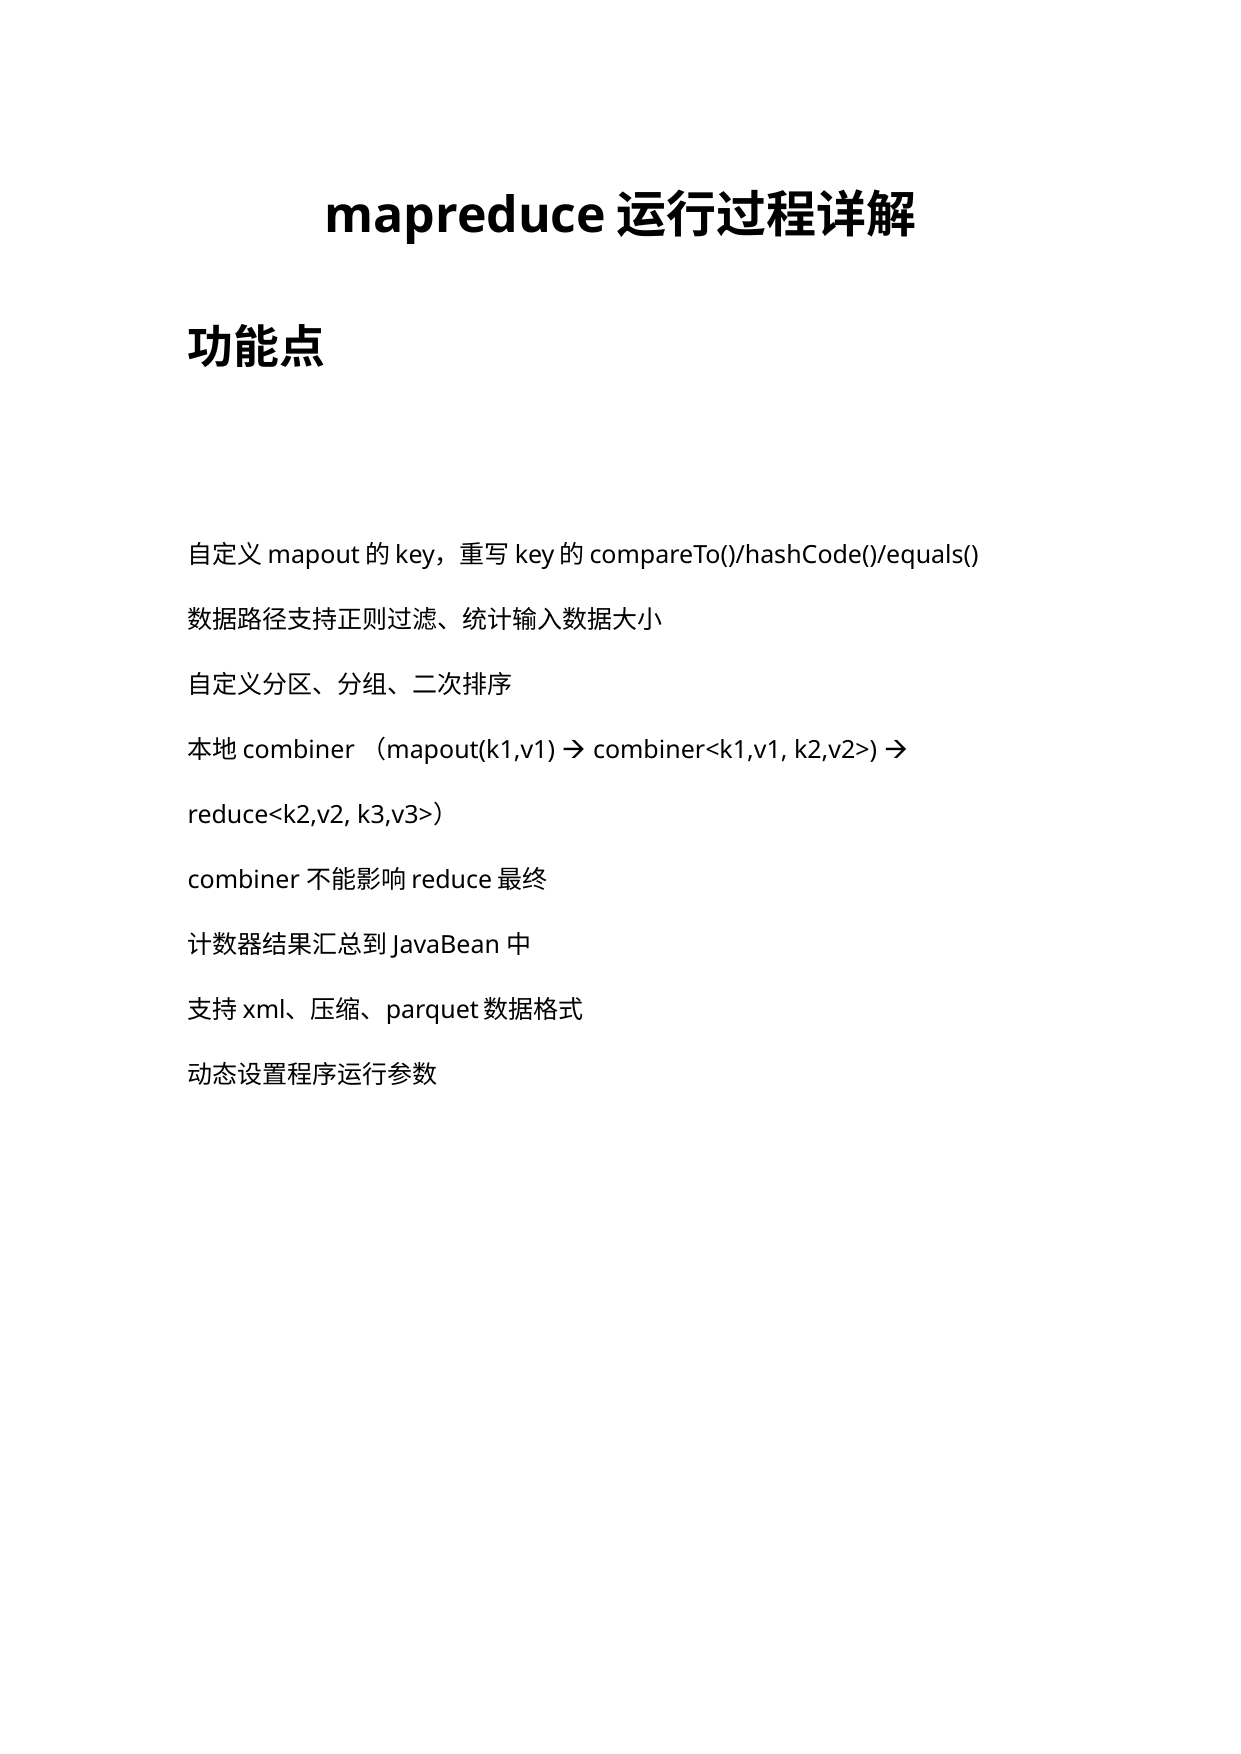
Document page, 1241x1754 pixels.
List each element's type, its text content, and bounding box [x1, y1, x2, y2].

text mapreduce运行过程详解 [187, 162, 1053, 259]
text 本地combiner （mapout(k1,v1) combiner<k1,v1, k2,v2>) reduce<k2,v2, k3,v3>） [187, 715, 1053, 845]
text 数据路径支持正则过滤、统计输入数据大小 [187, 585, 1053, 650]
text combiner 不能影响reduce最终 [187, 845, 1053, 910]
text 自定义mapout的key，重写key的compareTo()/hashCode()/equals() [187, 520, 1053, 585]
text 计数器结果汇总到JavaBean 中 [187, 910, 1053, 975]
text 自定义分区、分组、二次排序 [187, 650, 1053, 715]
text 动态设置程序运行参数 [187, 1040, 1053, 1105]
text 支持xml、压缩、parquet数据格式 [187, 975, 1053, 1040]
subtitle 功能点 [187, 295, 1053, 392]
